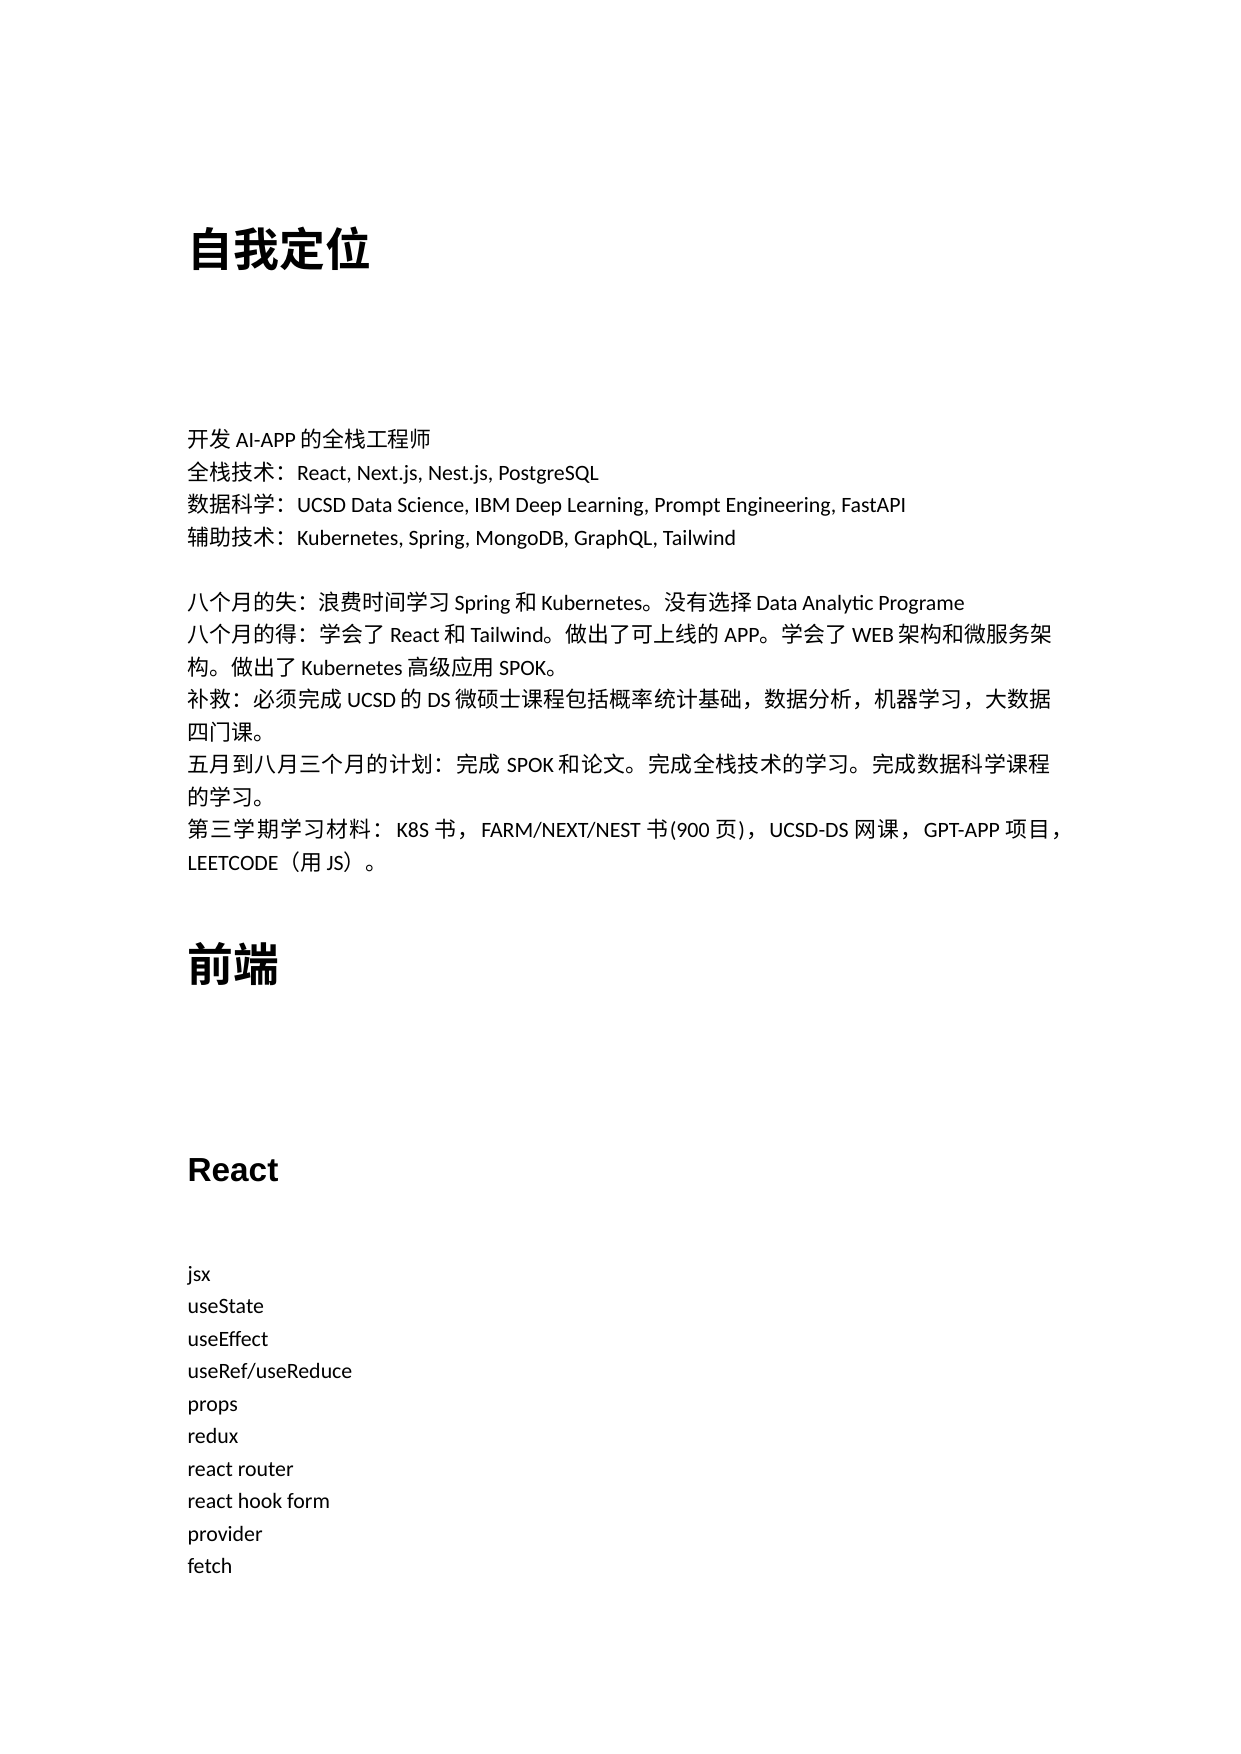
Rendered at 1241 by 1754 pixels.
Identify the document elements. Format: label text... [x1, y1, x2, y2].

text 补救：必须完成UCSD的DS微硕士课程包括概率统计基础，数据分析，机器学习，大数据四门课。 [187, 682, 1053, 747]
subtitle React [187, 1137, 1053, 1202]
text provider [187, 1517, 1053, 1549]
text props [187, 1387, 1053, 1419]
subtitle 自我定位 [187, 197, 1053, 295]
text 八个月的失：浪费时间学习Spring和Kubernetes。没有选择Data Analytic Programe [187, 584, 1053, 617]
text 八个月的得：学会了React和Tailwind。做出了可上线的APP。学会了WEB架构和微服务架构。做出了Kubernetes高级应用SPOK。 [187, 617, 1053, 682]
text 第三学期学习材料：K8S书，FARM/NEXT/NEST书(900页)，UCSD-DS网课，GPT-APP项目，LEETCODE（用JS）。 [187, 812, 1053, 877]
text react hook form [187, 1484, 1053, 1517]
text react router [187, 1452, 1053, 1484]
text fetch [187, 1549, 1053, 1582]
text useRef/useReduce [187, 1354, 1053, 1387]
subtitle 前端 [187, 912, 1053, 1010]
text 五月到八月三个月的计划：完成SPOK和论文。完成全栈技术的学习。完成数据科学课程的学习。 [187, 747, 1053, 812]
text 数据科学：UCSD Data Science, IBM Deep Learning, Prompt Engineering, FastAPI [187, 487, 1053, 519]
text 开发AI-APP的全栈工程师 [187, 422, 1053, 454]
text 辅助技术：Kubernetes, Spring, MongoDB, GraphQL, Tailwind [187, 519, 1053, 552]
text useEffect [187, 1322, 1053, 1354]
text redux [187, 1419, 1053, 1452]
text jsx [187, 1257, 1053, 1289]
text 全栈技术：React, Next.js, Nest.js, PostgreSQL [187, 454, 1053, 487]
text useState [187, 1289, 1053, 1322]
